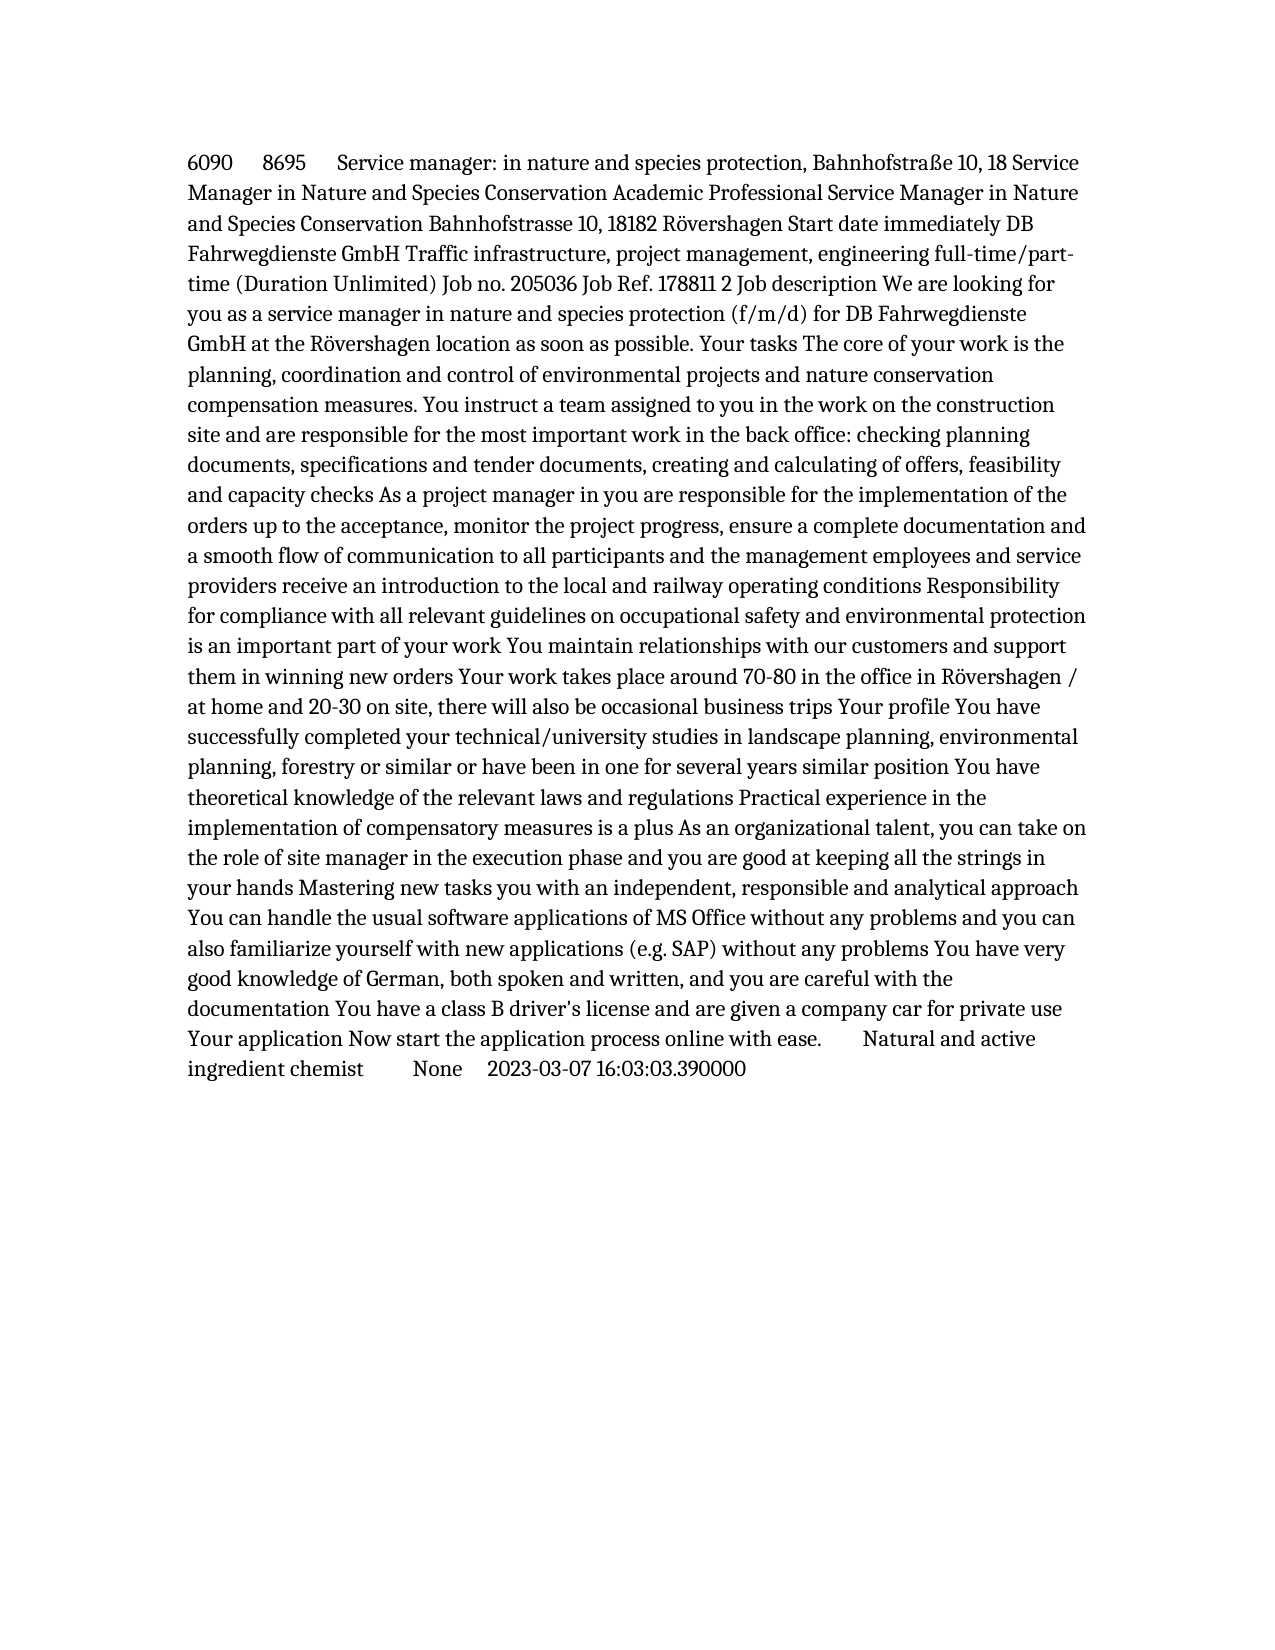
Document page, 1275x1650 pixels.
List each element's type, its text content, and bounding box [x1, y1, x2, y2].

text 6090 8695 Service manager: in nature and species protection, Bahnhofstraße 10, 18 Service Manager in Nature and Species Conservation Academic Professional Service Manager in Nature and Species Conservation Bahnhofstrasse 10, 18182 Rövershagen Start date immediately DB Fahrwegdienste GmbH Traffic infrastructure, project management, engineering full-time/part-time (Duration Unlimited) Job no. 205036 Job Ref. 178811 2 Job description We are looking for you as a service manager in nature and species protection (f/m/d) for DB Fahrwegdienste GmbH at the Rövershagen location as soon as possible. Your tasks The core of your work is the planning, coordination and control of environmental projects and nature conservation compensation measures. You instruct a team assigned to you in the work on the construction site and are responsible for the most important work in the back office: checking planning documents, specifications and tender documents, creating and calculating of offers, feasibility and capacity checks As a project manager in you are responsible for the implementation of the orders up to the acceptance, monitor the project progress, ensure a complete documentation and a smooth flow of communication to all participants and the management employees and service providers receive an introduction to the local and railway operating conditions Responsibility for compliance with all relevant guidelines on occupational safety and environmental protection is an important part of your work You maintain relationships with our customers and support them in winning new orders Your work takes place around 70-80 in the office in Rövershagen / at home and 20-30 on site, there will also be occasional business trips Your profile You have successfully completed your technical/university studies in landscape planning, environmental planning, forestry or similar or have been in one for several years similar position You have theoretical knowledge of the relevant laws and regulations Practical experience in the implementation of compensatory measures is a plus As an organizational talent, you can take on the role of site manager in the execution phase and you are good at keeping all the strings in your hands Mastering new tasks you with an independent, responsible and analytical approach You can handle the usual software applications of MS Office without any problems and you can also familiarize yourself with new applications (e.g. SAP) without any problems You have very good knowledge of German, both spoken and written, and you are careful with the documentation You have a class B driver's license and are given a company car for private use Your application Now start the application process online with ease. Natural and active ingredient chemist None 2023-03-07 16:03:03.390000 [187, 150, 1087, 1113]
